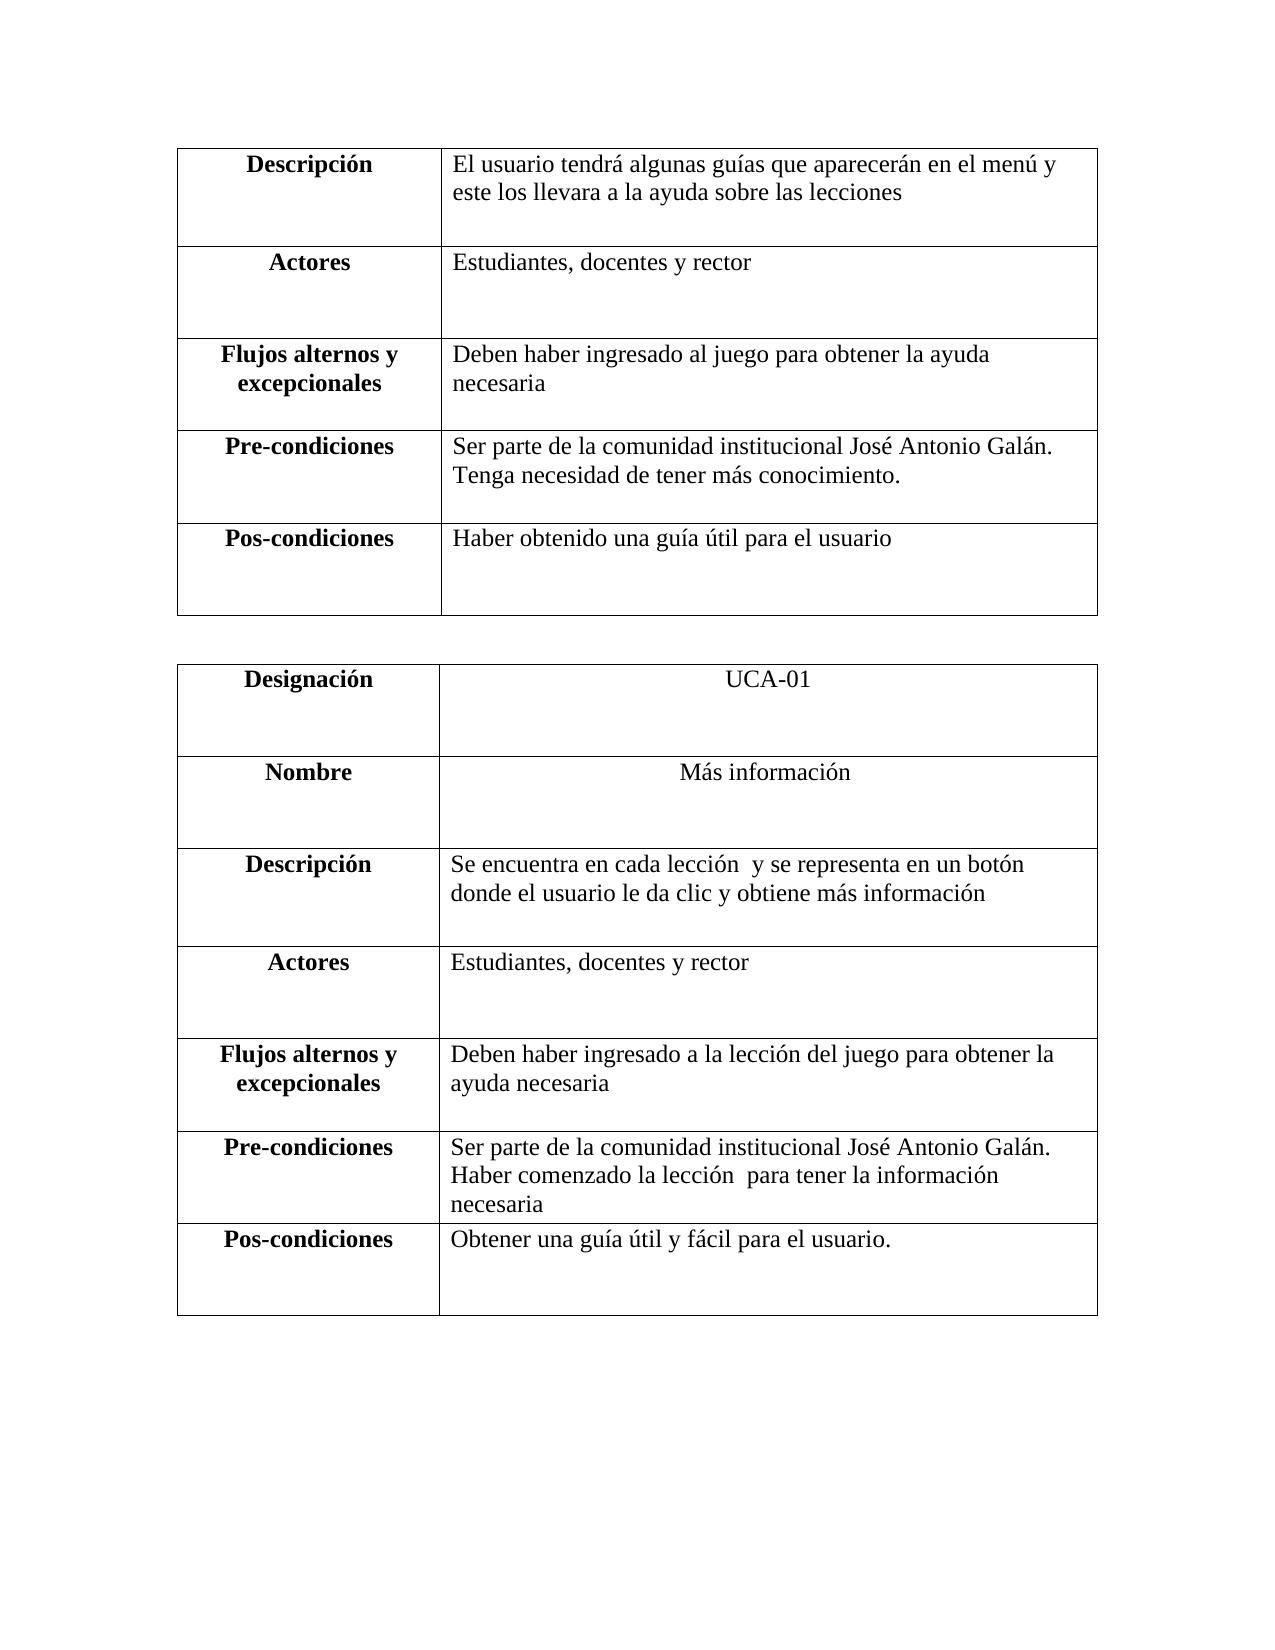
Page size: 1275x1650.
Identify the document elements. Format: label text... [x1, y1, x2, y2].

table_cell Deben haber ingresado al juego para obtener la ayuda necesaria [442, 339, 1097, 430]
table_cell Haber obtenido una guía útil para el usuario [442, 524, 1097, 615]
table_cell Se encuentra en cada lección y se representa en un botón donde el usuario le da clic y obtiene más información [440, 849, 1097, 946]
table_cell Pre-condiciones [178, 431, 441, 522]
table_cell Deben haber ingresado a la lección del juego para obtener la ayuda necesaria [440, 1039, 1097, 1131]
table_cell Actores [178, 247, 441, 338]
table_header UCA-01 [440, 665, 1097, 756]
table_cell Flujos alternos y excepcionales [178, 1039, 439, 1131]
table_cell Ser parte de la comunidad institucional José Antonio Galán. Tenga necesidad de tener más conocimiento. [442, 431, 1097, 522]
table_cell Descripción [178, 849, 439, 946]
table_cell Flujos alternos y excepcionales [178, 339, 441, 430]
table_cell Nombre [178, 757, 439, 848]
table_cell Estudiantes, docentes y rector [442, 247, 1097, 338]
table_cell Pre-condiciones [178, 1132, 439, 1223]
table_cell Obtener una guía útil y fácil para el usuario. [440, 1224, 1097, 1315]
table_cell Ser parte de la comunidad institucional José Antonio Galán. Haber comenzado la lección para tener la información necesaria [440, 1132, 1097, 1223]
table_cell Descripción [178, 149, 441, 246]
table_cell Más información [440, 757, 1097, 848]
table_cell Actores [178, 947, 439, 1038]
table_header Designación [178, 665, 439, 756]
table_cell Pos-condiciones [178, 1224, 439, 1315]
table_cell Pos-condiciones [178, 524, 441, 615]
table_cell El usuario tendrá algunas guías que aparecerán en el menú y este los llevara a la ayuda sobre las lecciones [442, 149, 1097, 246]
table_cell Estudiantes, docentes y rector [440, 947, 1097, 1038]
